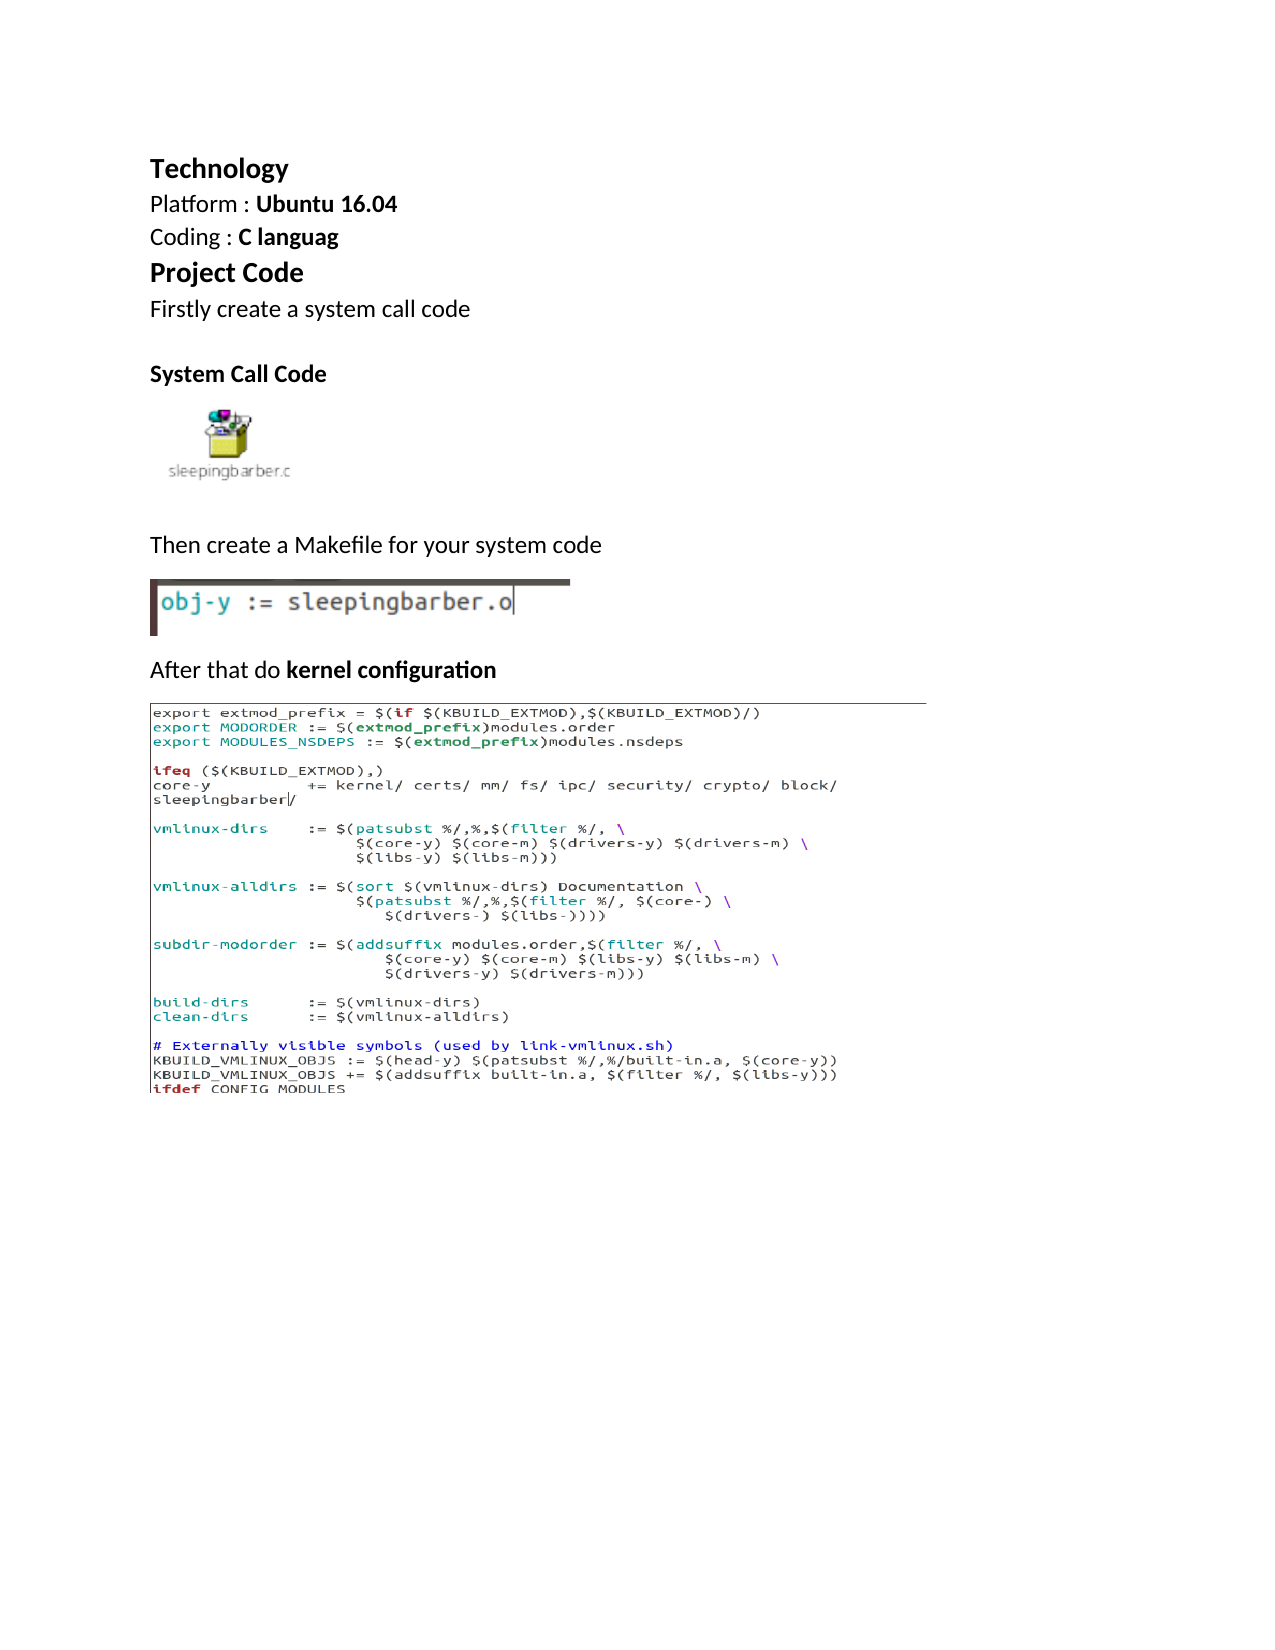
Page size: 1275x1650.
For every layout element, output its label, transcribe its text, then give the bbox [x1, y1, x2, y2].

text Then create a Makefile for your system code [150, 529, 1125, 560]
list Coding : C languag [150, 221, 1125, 252]
picture [150, 703, 927, 1093]
list Firstly create a system call code [150, 293, 1125, 323]
picture [150, 579, 571, 636]
list System Call Code [150, 358, 1125, 389]
list Technology [150, 150, 1125, 186]
list Project Code [150, 254, 1125, 290]
list Platform : Ubuntu 16.04 [150, 188, 1125, 219]
text After that do kernel configuration [150, 654, 1125, 685]
